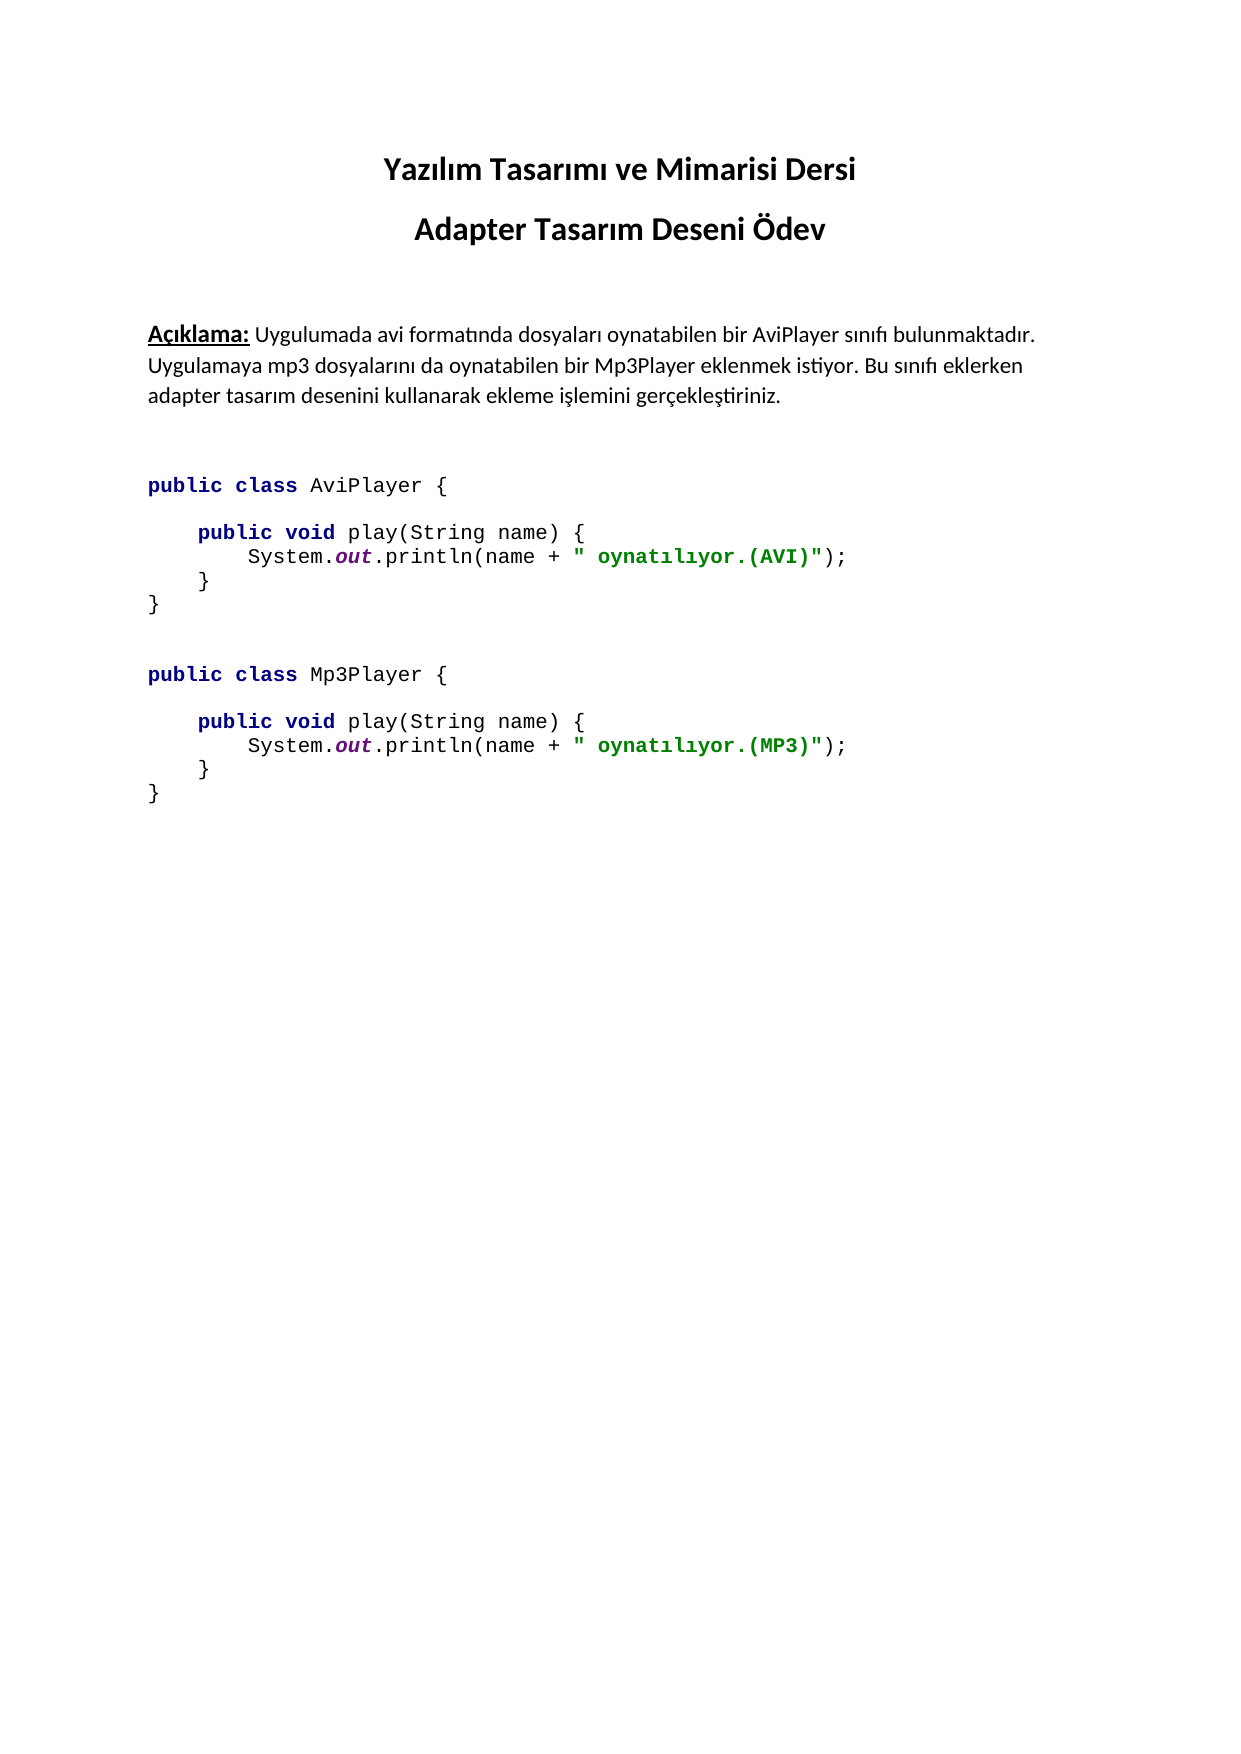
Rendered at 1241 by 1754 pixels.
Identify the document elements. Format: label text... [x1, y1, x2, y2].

text Adapter Tasarım Deseni Ödev [148, 208, 1093, 249]
text Yazılım Tasarımı ve Mimarisi Dersi [148, 148, 1093, 188]
text Açıklama: Uygulumada avi formatında dosyaları oynatabilen bir AviPlayer sınıfı bulunmaktadır. Uygulamaya mp3 dosyalarını da oynatabilen bir Mp3Player eklenmek istiyor. Bu sınıfı eklerken adapter tasarım desenini kullanarak ekleme işlemini gerçekleştiriniz. [148, 318, 1093, 409]
text public class AviPlayer { public void play(String name) { System.out.println(name + " oynatılıyor.(AVI)"); } } [148, 475, 1093, 617]
text public class Mp3Player { public void play(String name) { System.out.println(name + " oynatılıyor.(MP3)"); } } [148, 664, 1093, 806]
